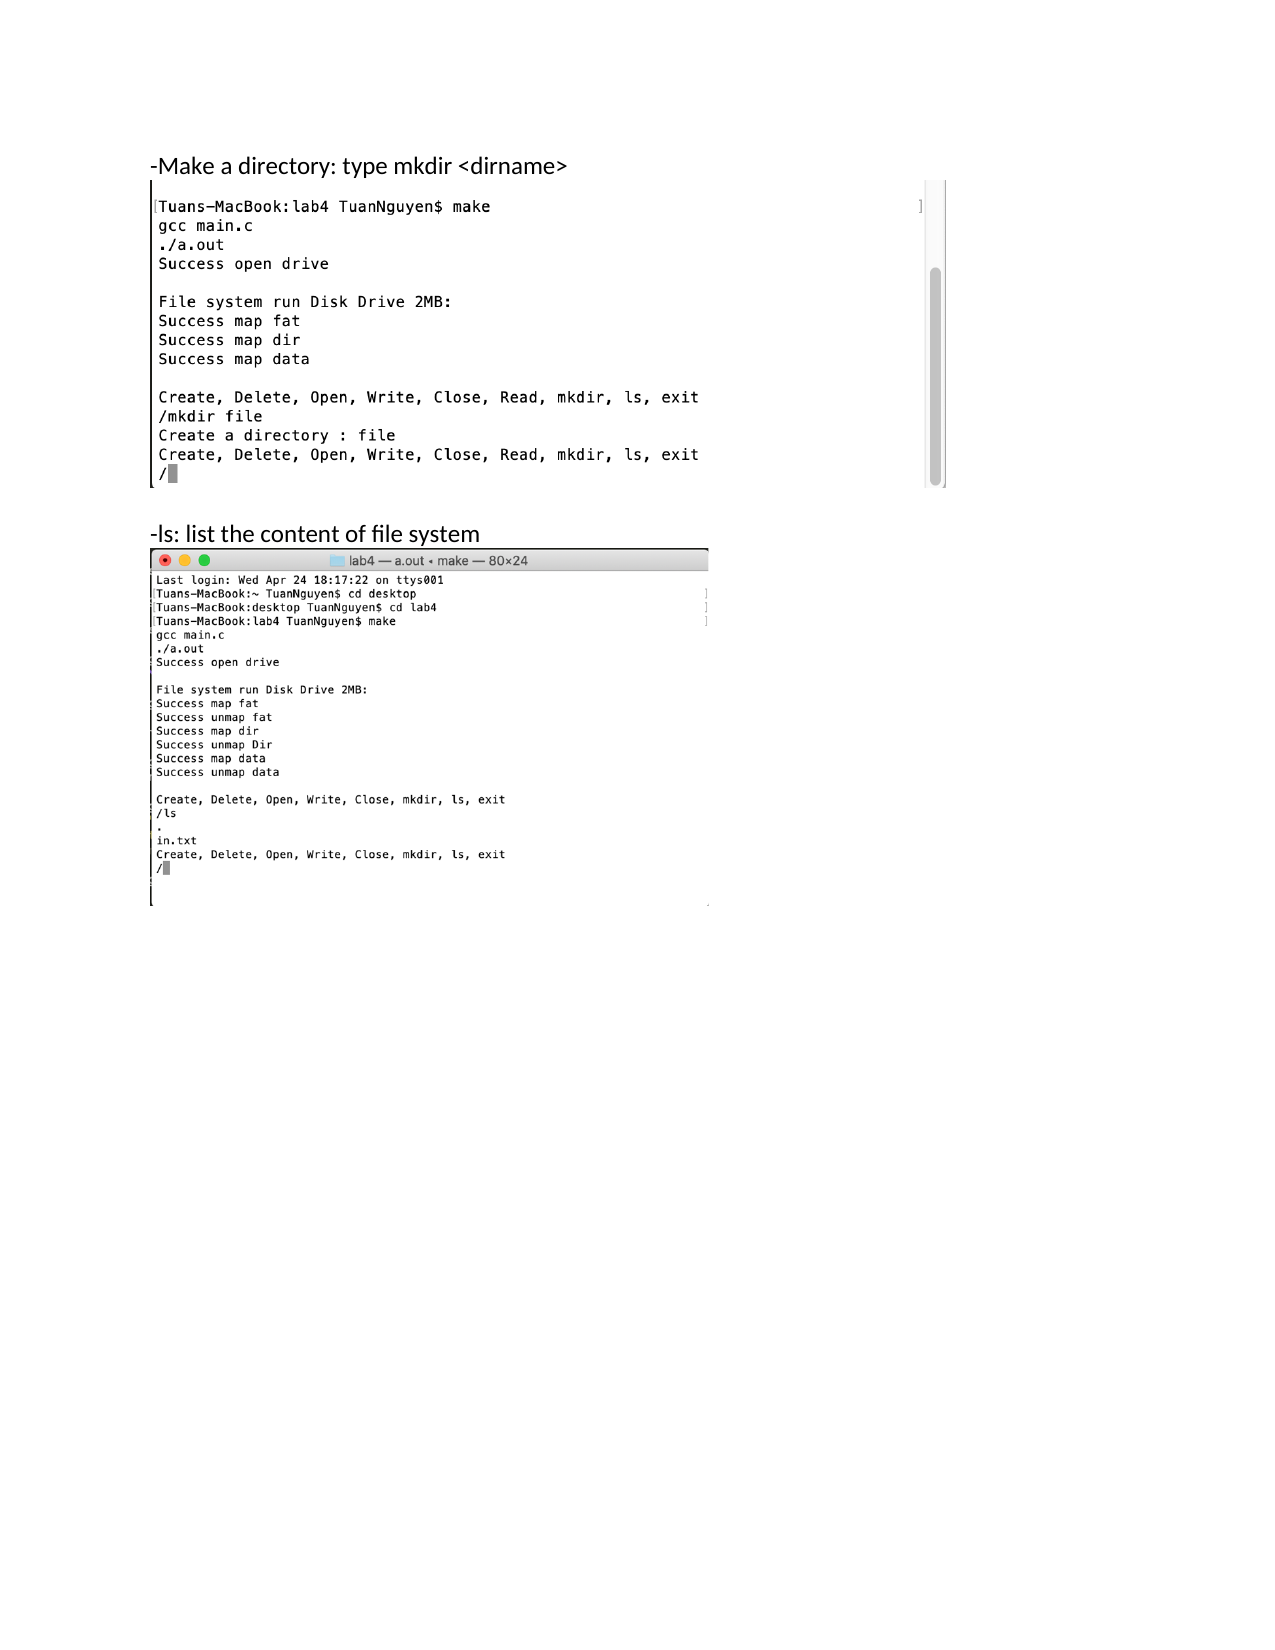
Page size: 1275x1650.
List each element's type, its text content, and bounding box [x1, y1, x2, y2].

text -Make a directory: type mkdir <dirname> [150, 150, 1125, 181]
picture [150, 548, 709, 906]
picture [150, 180, 946, 488]
text -ls: list the content of file system [150, 518, 1125, 548]
